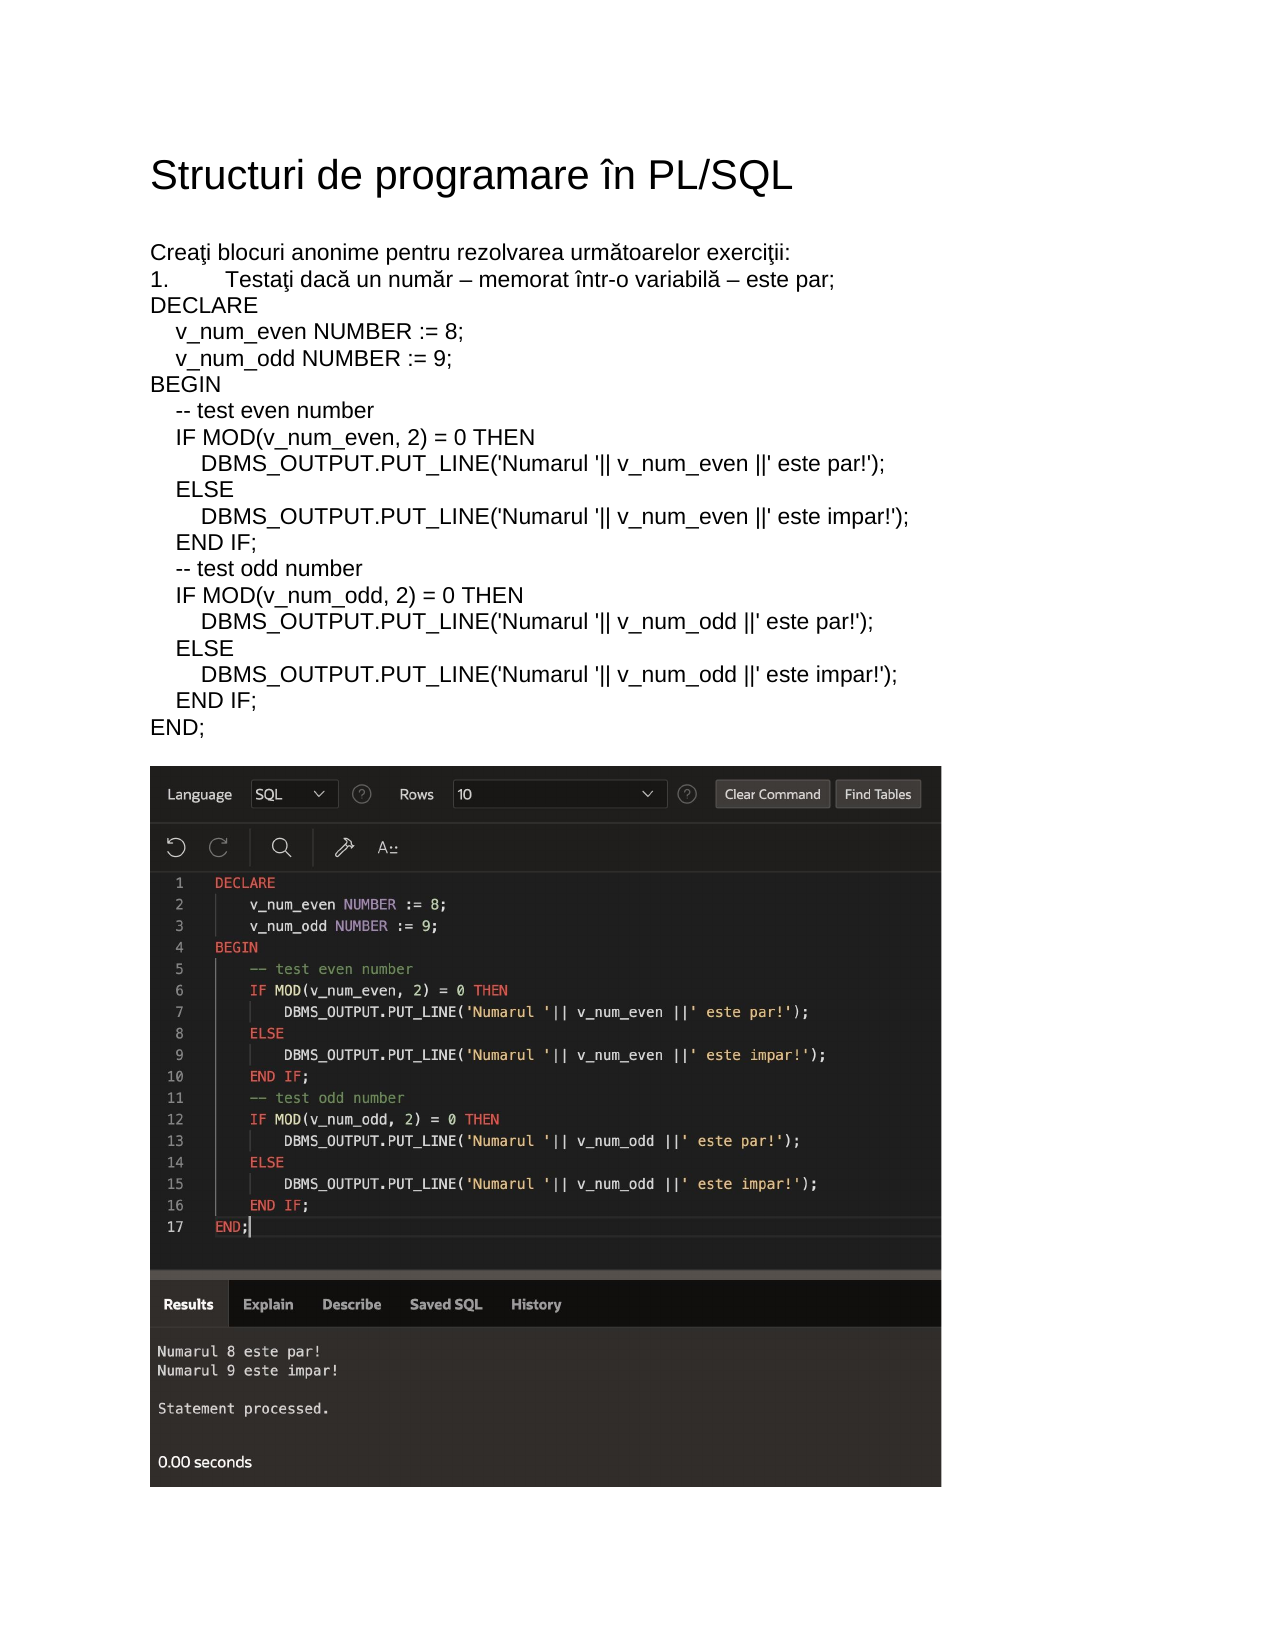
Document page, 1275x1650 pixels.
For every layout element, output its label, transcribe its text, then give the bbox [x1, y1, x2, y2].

text 1. Testaţi dacă un număr – memorat într-o variabilă – este par; [150, 266, 1125, 292]
text DBMS_OUTPUT.PUT_LINE('Numarul '|| v_num_odd ||' este par!'); [150, 608, 1125, 634]
text DECLARE [150, 292, 1125, 318]
text ELSE [150, 476, 1125, 503]
picture [150, 766, 942, 1487]
text ELSE [150, 634, 1125, 661]
text v_num_odd NUMBER := 9; [150, 344, 1125, 371]
text DBMS_OUTPUT.PUT_LINE('Numarul '|| v_num_even ||' este impar!'); [150, 503, 1125, 529]
text END; [150, 713, 1125, 740]
text Structuri de programare în PL/SQL [150, 150, 1125, 198]
text IF MOD(v_num_odd, 2) = 0 THEN [150, 582, 1125, 608]
text END IF; [150, 687, 1125, 713]
text DBMS_OUTPUT.PUT_LINE('Numarul '|| v_num_even ||' este par!'); [150, 450, 1125, 476]
text -- test odd number [150, 555, 1125, 582]
text v_num_even NUMBER := 8; [150, 318, 1125, 344]
text END IF; [150, 529, 1125, 555]
text IF MOD(v_num_even, 2) = 0 THEN [150, 424, 1125, 450]
text Creaţi blocuri anonime pentru rezolvarea următoarelor exerciţii: [150, 239, 1125, 266]
text BEGIN [150, 371, 1125, 397]
text DBMS_OUTPUT.PUT_LINE('Numarul '|| v_num_odd ||' este impar!'); [150, 661, 1125, 687]
text -- test even number [150, 397, 1125, 424]
